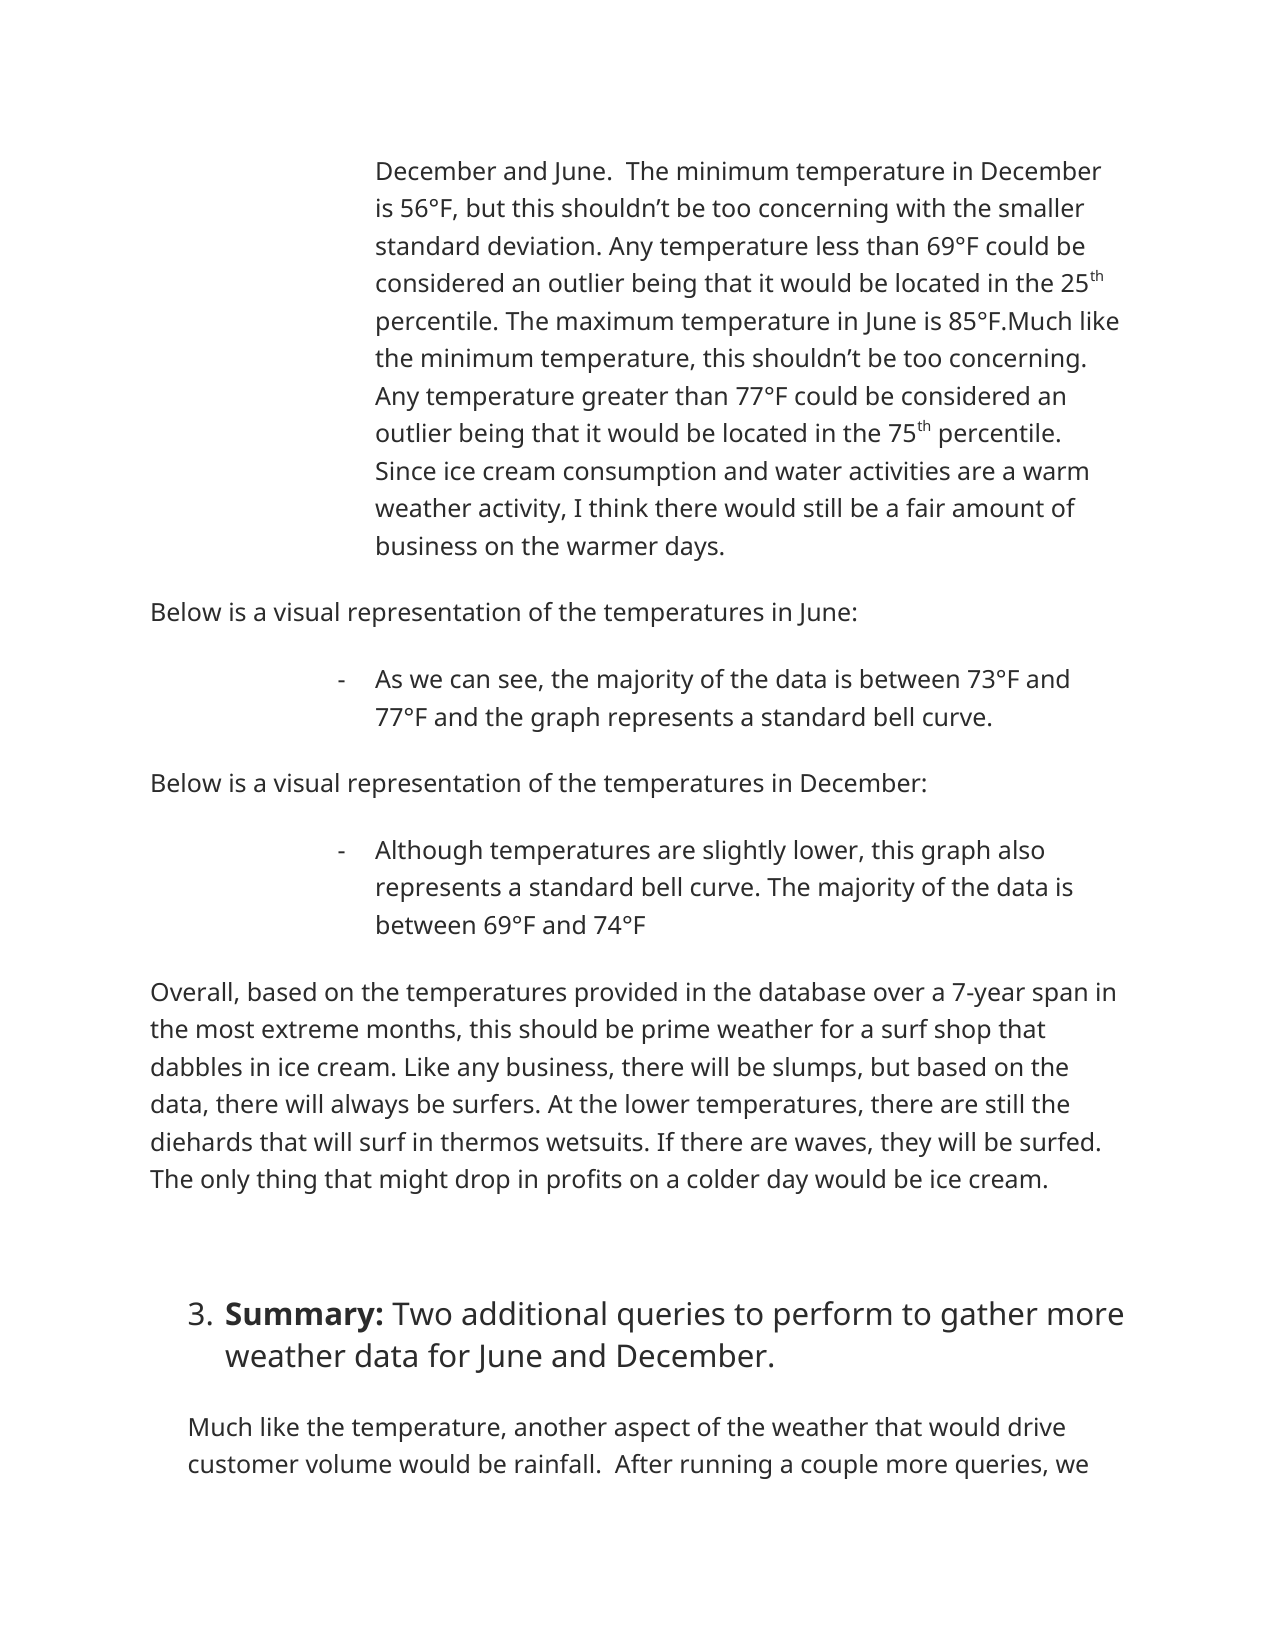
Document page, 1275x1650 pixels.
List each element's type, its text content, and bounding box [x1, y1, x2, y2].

text Below is a visual representation of the temperatures in June: [150, 592, 1125, 629]
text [187, 1406, 1125, 1481]
list Summary: Two additional queries to perform to gather more weather data for June and December. [187, 1292, 1125, 1377]
text Overall, based on the temperatures provided in the database over a 7-year span in the most extreme months, this should be prime weather for a surf shop that dabbles in ice cream. Like any business, there will be slumps, but based on the data, there will always be surfers. At the lower temperatures, there are still the diehards that will surf in thermos wetsuits. If there are waves, they will be surfed. The only thing that might drop in profits on a colder day would be ice cream. [150, 971, 1125, 1196]
list Although temperatures are slightly lower, this graph also represents a standard bell curve. The majority of the data is between 69°F and 74°F [337, 829, 1125, 942]
list As we can see, the majority of the data is between 73°F and 77°F and the graph represents a standard bell curve. [337, 658, 1125, 733]
text Below is a visual representation of the temperatures in December: [150, 762, 1125, 800]
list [337, 150, 1125, 562]
